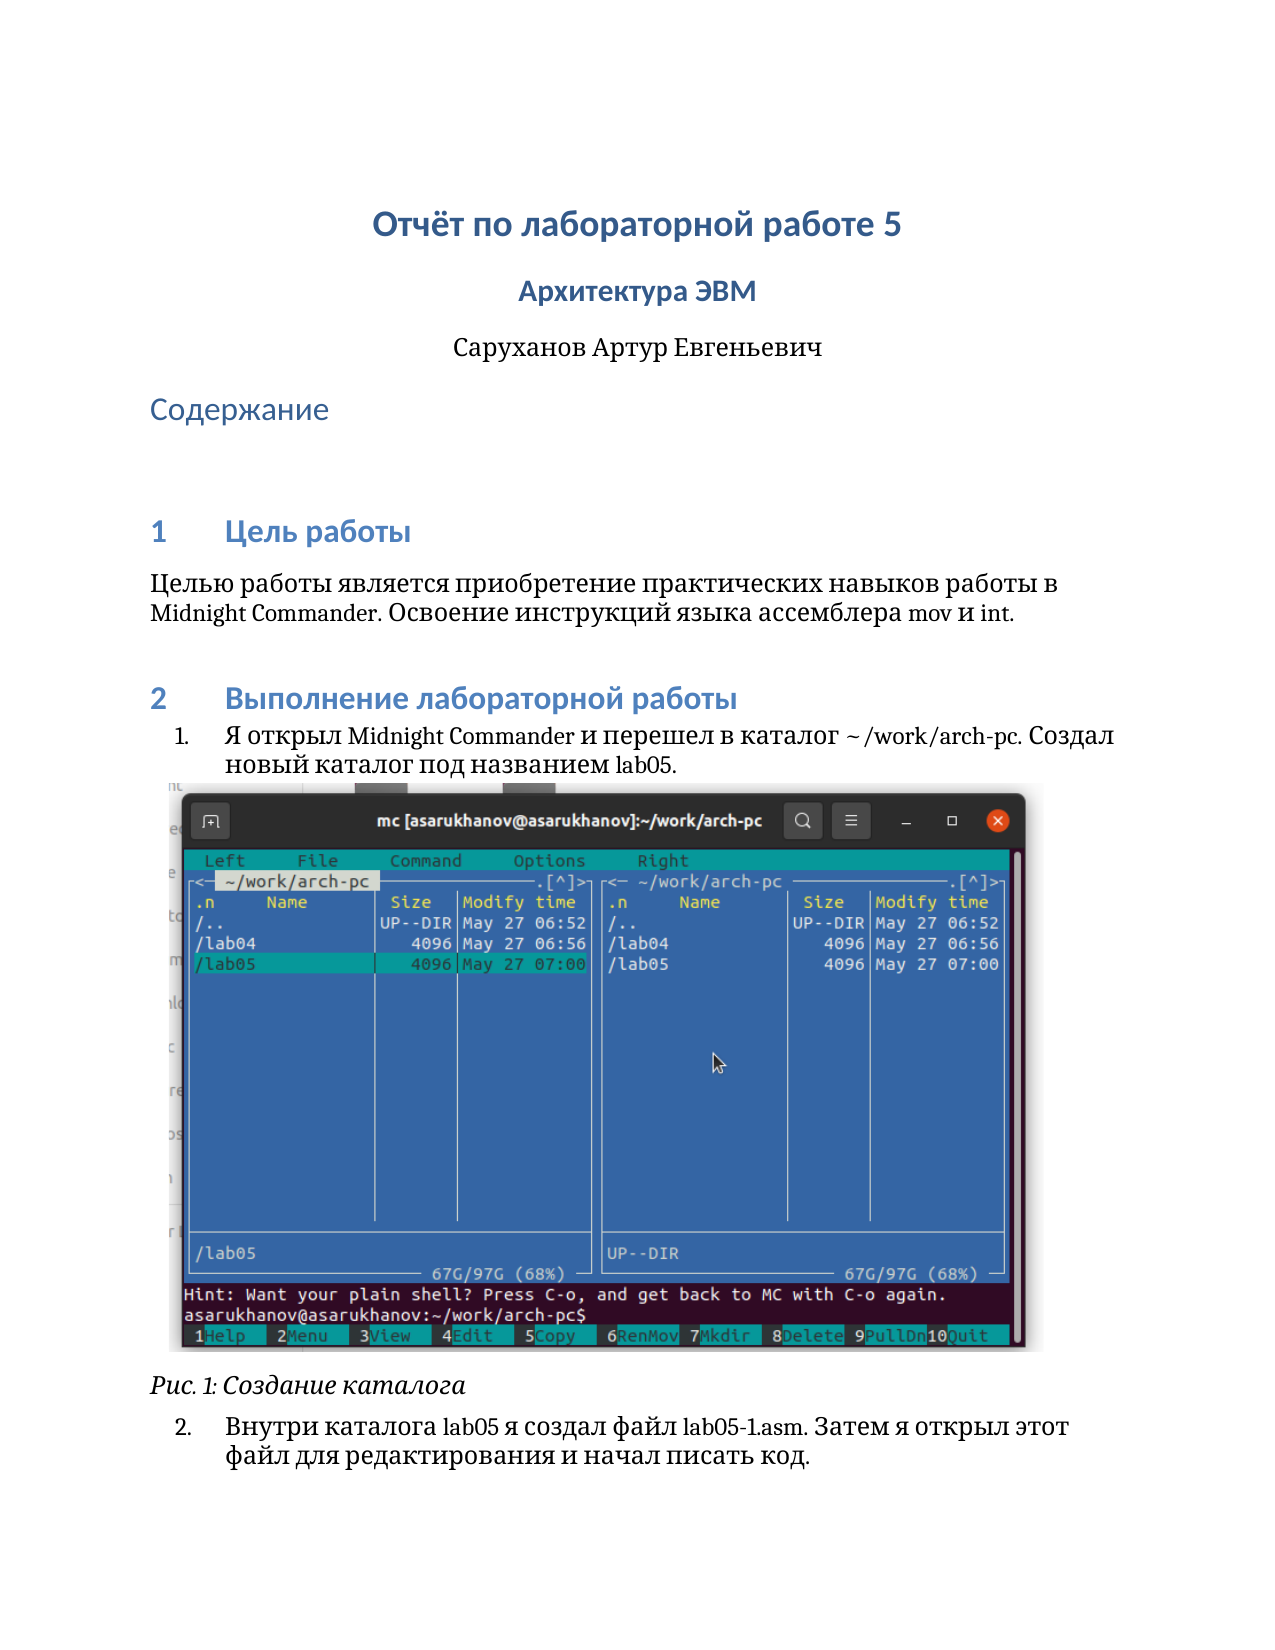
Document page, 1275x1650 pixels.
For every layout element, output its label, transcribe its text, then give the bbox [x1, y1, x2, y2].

subtitle 2 Выполнение лабораторной работы [150, 677, 1125, 718]
text Саруханов Артур Евгеньевич [150, 334, 1125, 363]
text Целью работы является приобретение практических навыков работы в Midnight Commander. Освоение инструкций языка ассемблера mov и int. [150, 570, 1125, 627]
subtitle 1 Цель работы [150, 510, 1125, 551]
picture [168, 783, 1044, 1352]
subtitle Архитектура ЭВМ [150, 271, 1125, 309]
list Я открыл Midnight Commander и перешел в каталог ~/work/arch-pc. Создал новый каталог под названием lab05. [175, 722, 1125, 779]
list Внутри каталога lab05 я создал файл lab05-1.asm. Затем я открыл этот файл для редактирования и начал писать код. [175, 1413, 1125, 1471]
title Отчёт по лабораторной работе 5 [150, 200, 1125, 246]
text Рис. 1: Создание каталога [150, 1372, 1125, 1401]
